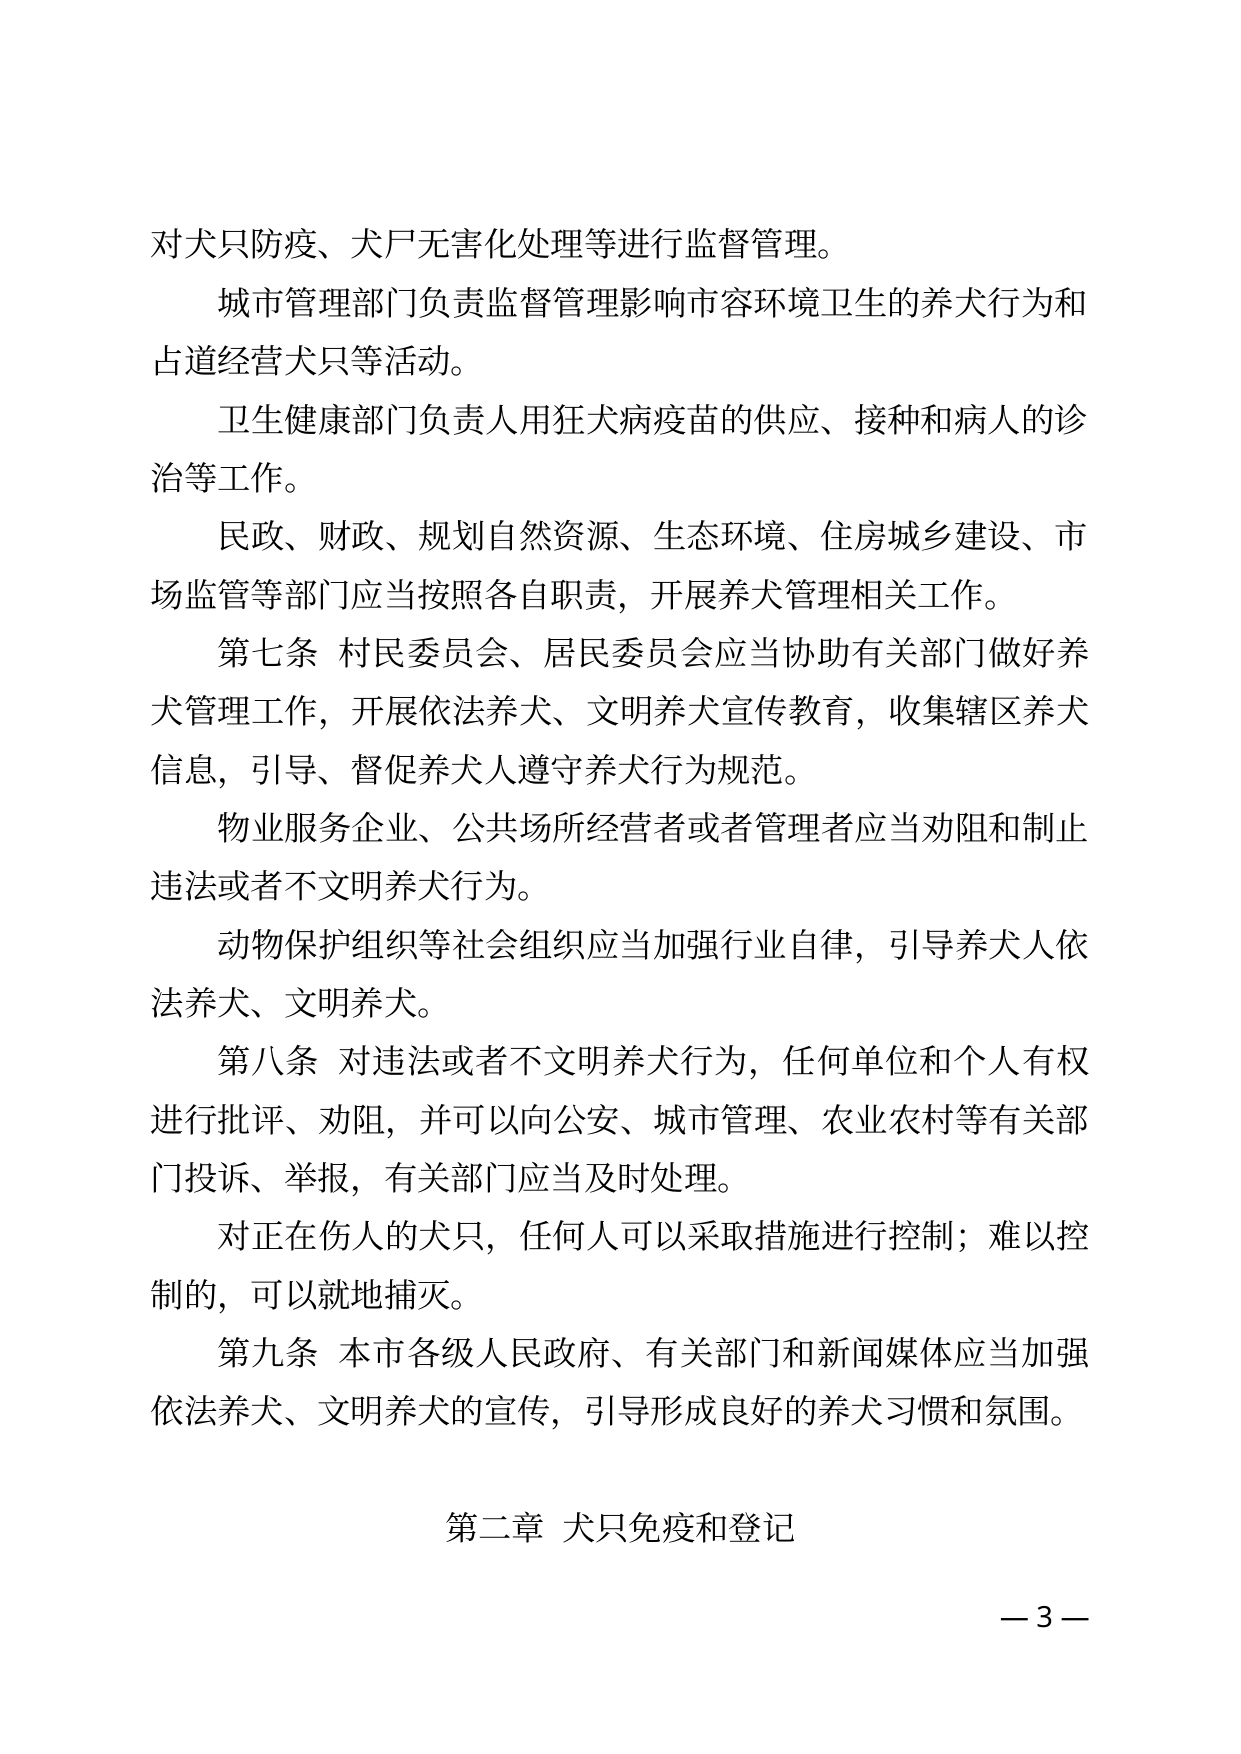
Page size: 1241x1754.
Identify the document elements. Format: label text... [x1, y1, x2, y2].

text 第七条 村民委员会、居民委员会应当协助有关部门做好养犬管理工作，开展依法养犬、文明养犬宣传教育，收集辖区养犬信息，引导、督促养犬人遵守养犬行为规范。 [151, 619, 1089, 794]
text 卫生健康部门负责人用狂犬病疫苗的供应、接种和病人的诊治等工作。 [151, 385, 1089, 502]
text 民政、财政、规划自然资源、生态环境、住房城乡建设、市场监管等部门应当按照各自职责，开展养犬管理相关工作。 [151, 502, 1089, 619]
text 第二章 犬只免疫和登记 [151, 1494, 1089, 1552]
text 第八条 对违法或者不文明养犬行为，任何单位和个人有权进行批评、劝阻，并可以向公安、城市管理、农业农村等有关部门投诉、举报，有关部门应当及时处理。 [151, 1027, 1089, 1202]
text 对正在伤人的犬只，任何人可以采取措施进行控制；难以控制的，可以就地捕灭。 [151, 1202, 1089, 1319]
text 物业服务企业、公共场所经营者或者管理者应当劝阻和制止违法或者不文明养犬行为。 [151, 794, 1089, 910]
text 第九条 本市各级人民政府、有关部门和新闻媒体应当加强依法养犬、文明养犬的宣传，引导形成良好的养犬习惯和氛围。 [151, 1319, 1089, 1435]
text 城市管理部门负责监督管理影响市容环境卫生的养犬行为和占道经营犬只等活动。 [151, 269, 1089, 385]
text 动物保护组织等社会组织应当加强行业自律，引导养犬人依法养犬、文明养犬。 [151, 910, 1089, 1027]
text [151, 207, 1089, 269]
